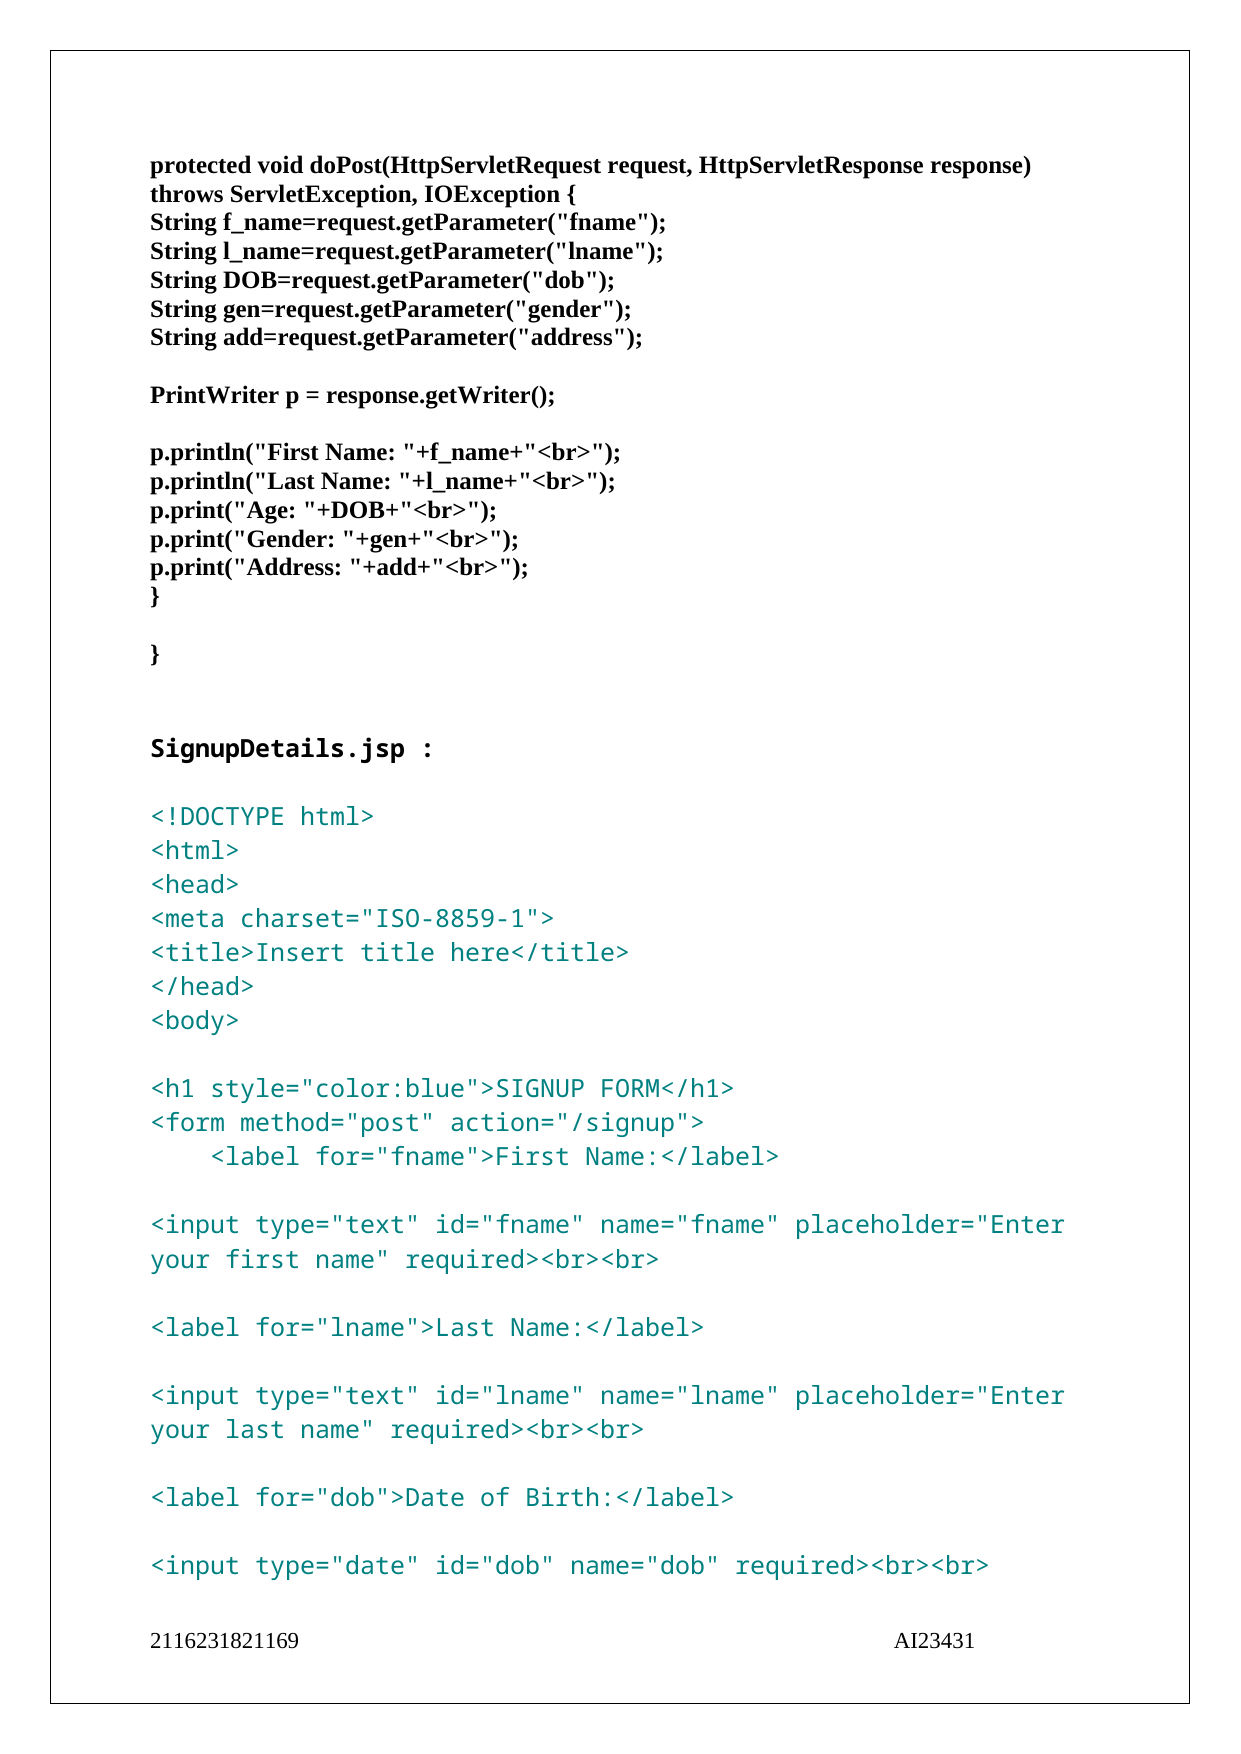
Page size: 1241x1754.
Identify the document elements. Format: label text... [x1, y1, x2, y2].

text SignupDetails.jsp : [150, 730, 1090, 764]
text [150, 150, 1090, 667]
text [150, 798, 1090, 1582]
